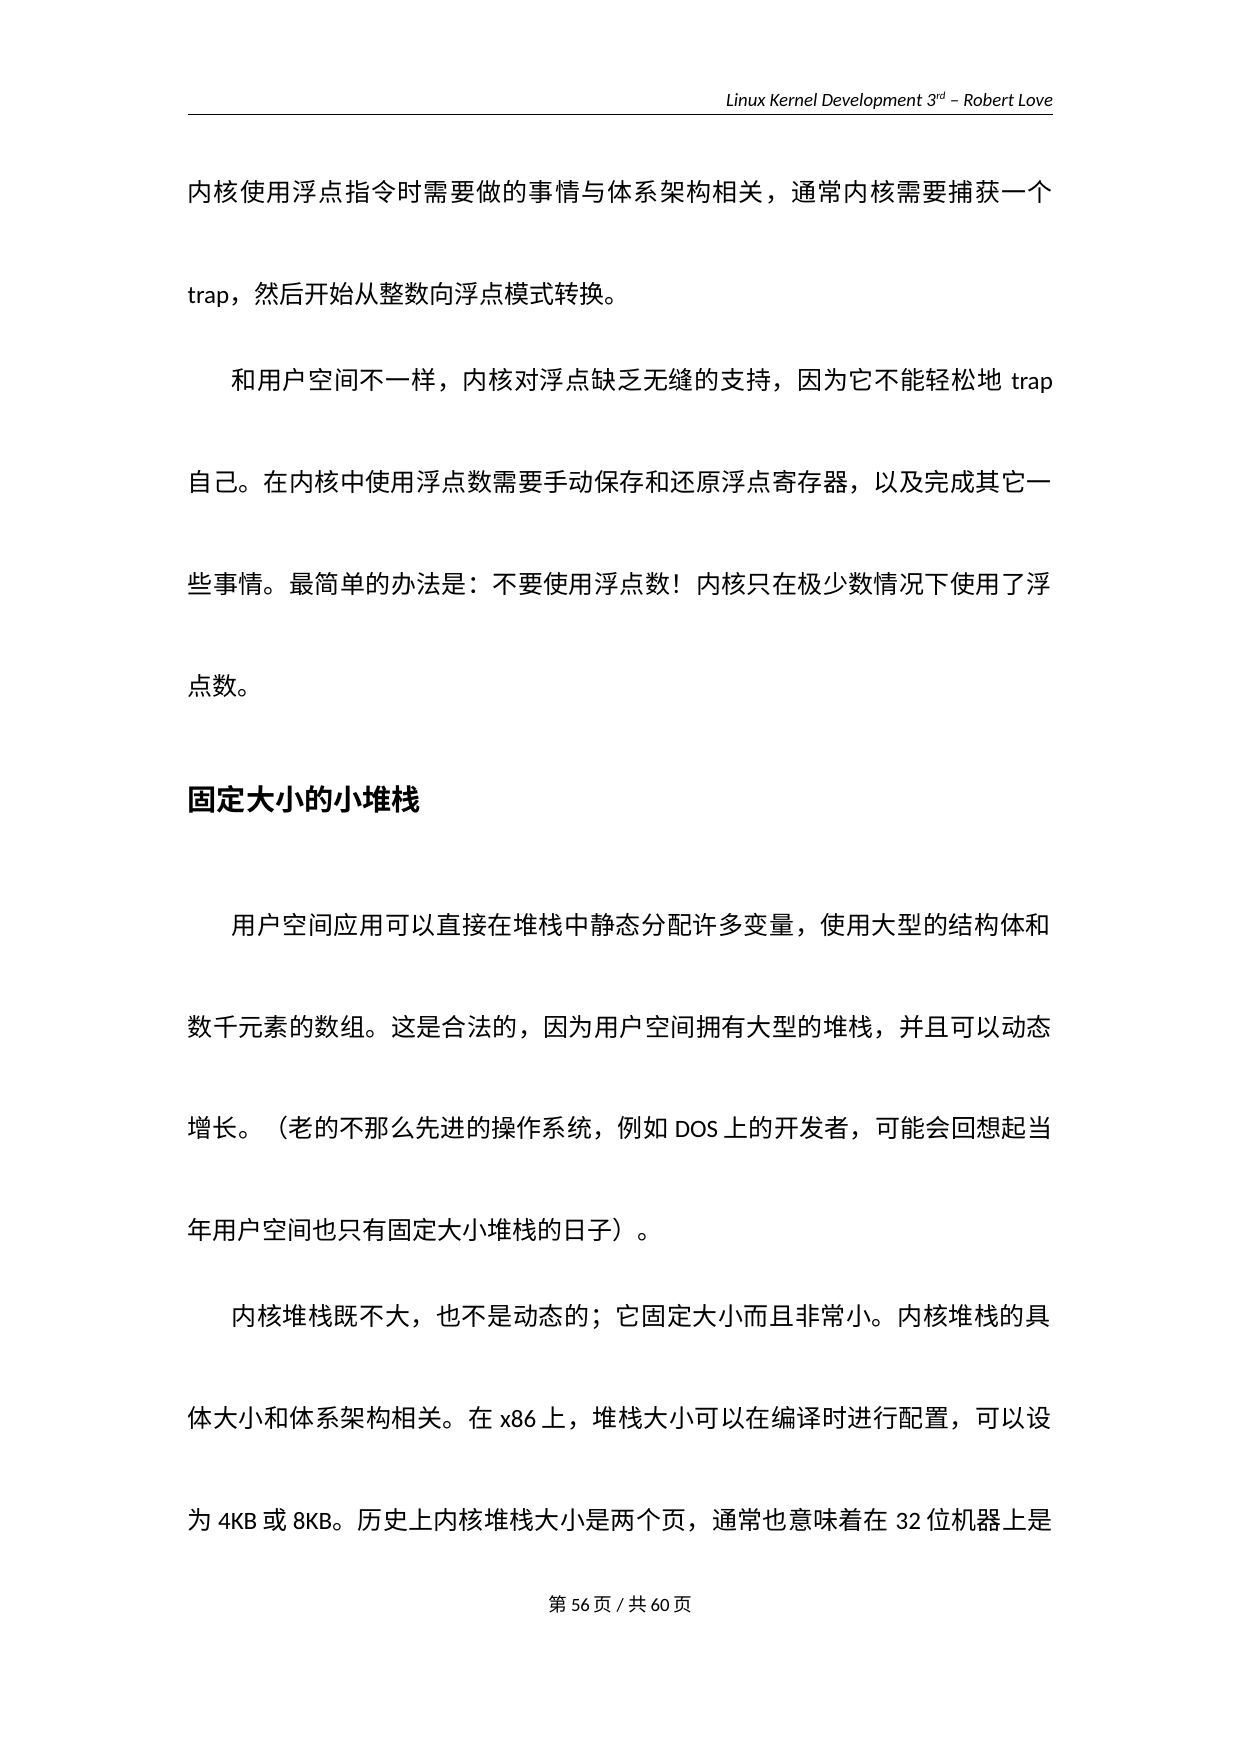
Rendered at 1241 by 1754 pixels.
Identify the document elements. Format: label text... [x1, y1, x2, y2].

text 用户空间应用可以直接在堆栈中静态分配许多变量，使用大型的结构体和数千元素的数组。这是合法的，因为用户空间拥有大型的堆栈，并且可以动态增长。（老的不那么先进的操作系统，例如DOS上的开发者，可能会回想起当年用户空间也只有固定大小堆栈的日子）。 [187, 889, 1053, 1263]
subtitle 固定大小的小堆栈 [187, 763, 1053, 831]
text 和用户空间不一样，内核对浮点缺乏无缝的支持，因为它不能轻松地trap自己。在内核中使用浮点数需要手动保存和还原浮点寄存器，以及完成其它一些事情。最简单的办法是：不要使用浮点数！内核只在极少数情况下使用了浮点数。 [187, 345, 1053, 718]
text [187, 1281, 1053, 1553]
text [187, 157, 1053, 327]
